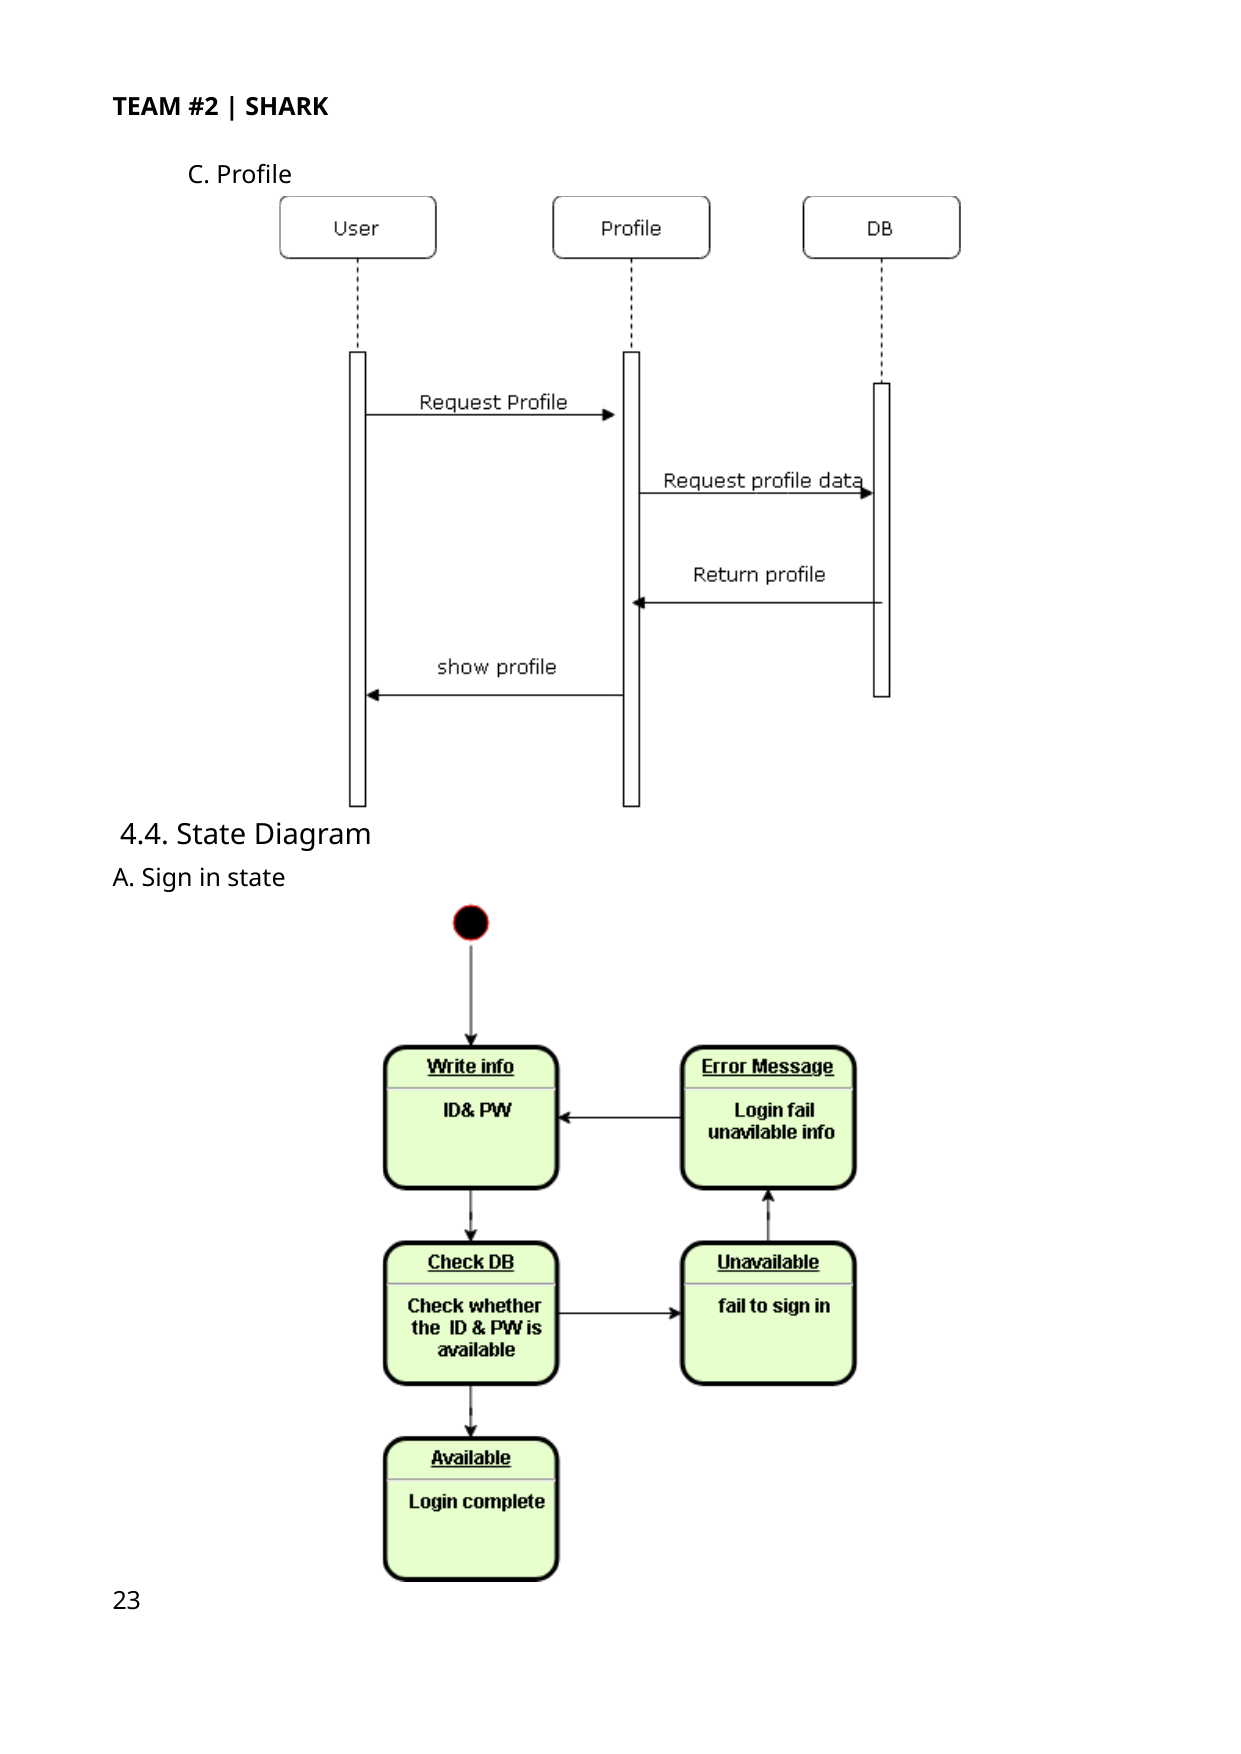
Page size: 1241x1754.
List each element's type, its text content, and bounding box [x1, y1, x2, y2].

subtitle C. Profile [187, 157, 1128, 191]
picture [382, 898, 858, 1582]
text A. Sign in state [112, 859, 1128, 893]
picture [279, 196, 961, 809]
subtitle 4.4. State Diagram [112, 813, 1128, 853]
